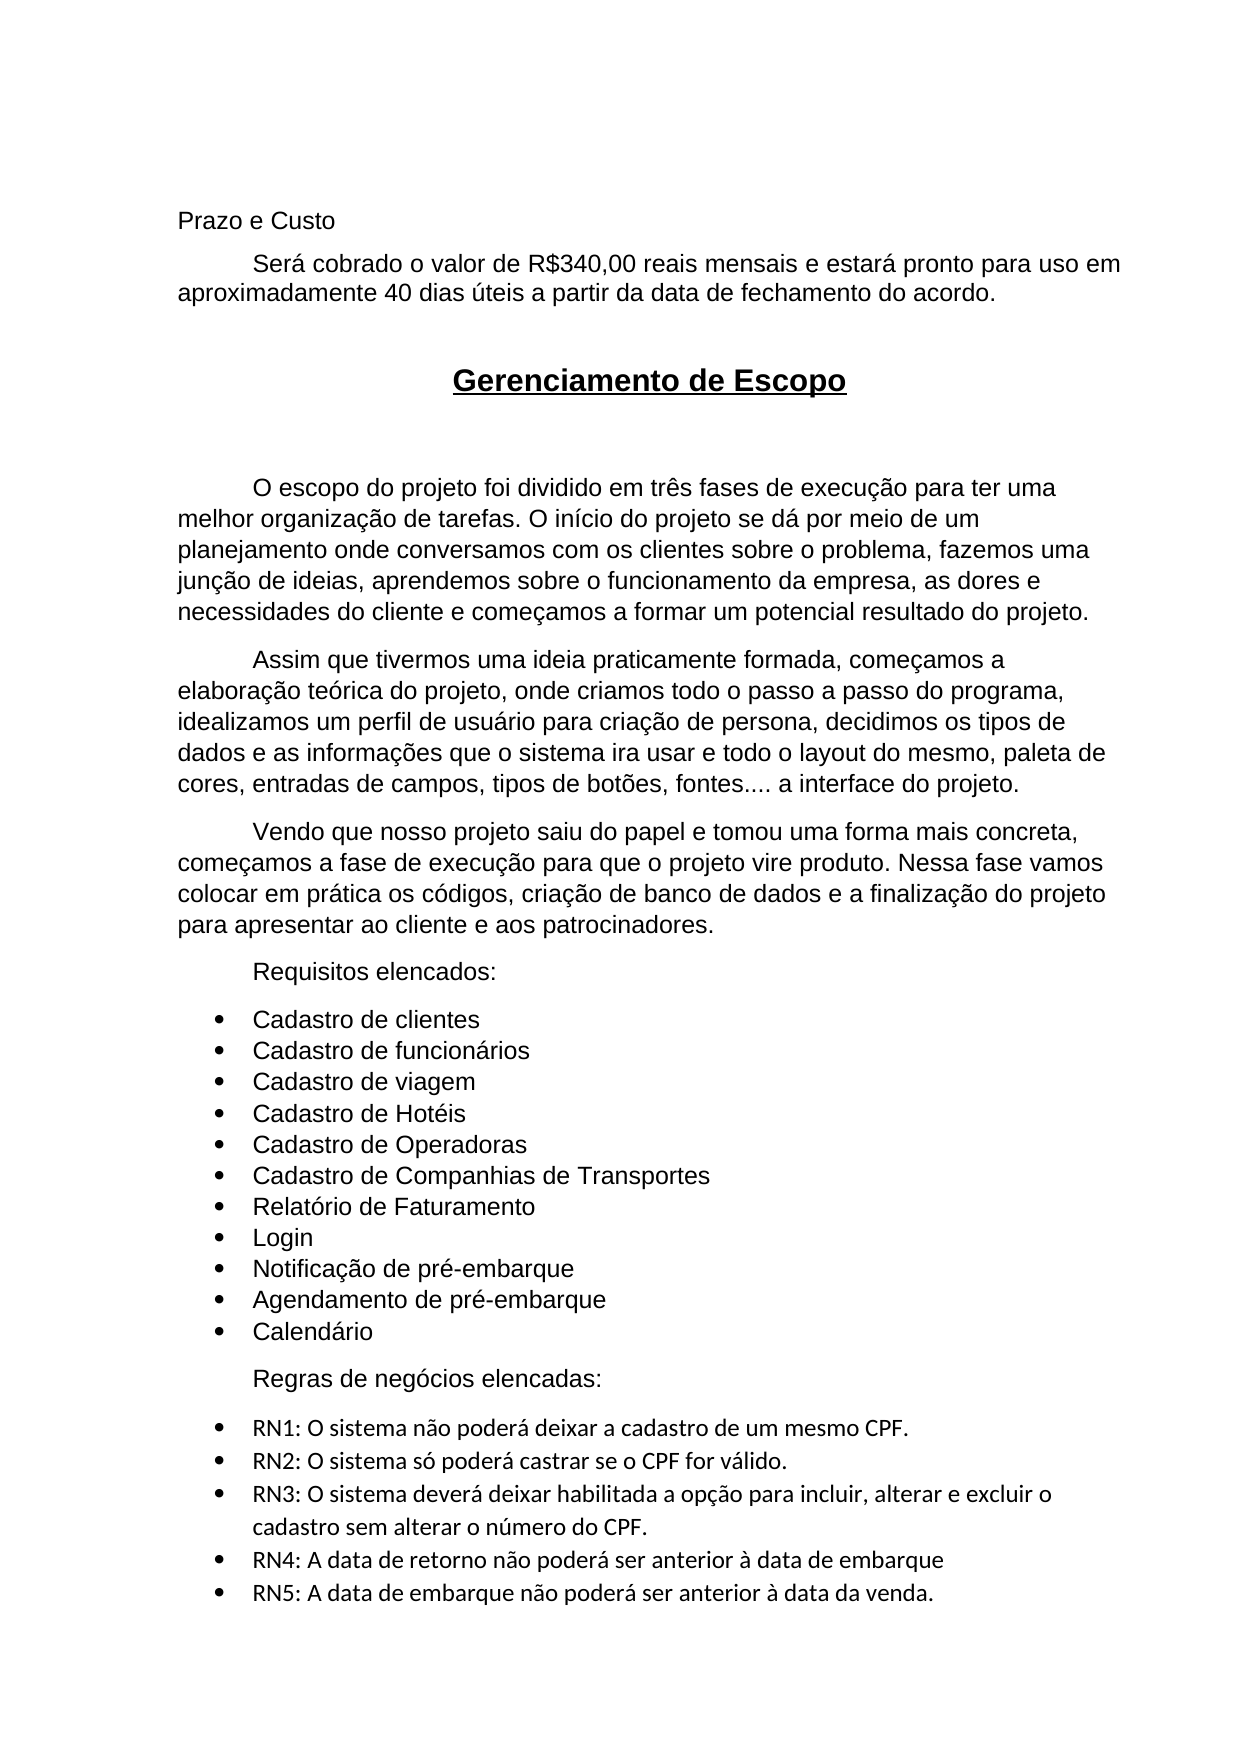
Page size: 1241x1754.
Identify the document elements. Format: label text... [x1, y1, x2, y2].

list Login [215, 1223, 1122, 1252]
list Calendário [215, 1317, 1122, 1345]
list Relatório de Faturamento [215, 1192, 1122, 1221]
list RN1: O sistema não poderá deixar a cadastro de um mesmo CPF. [215, 1412, 1122, 1443]
list RN4: A data de retorno não poderá ser anterior à data de embarque [215, 1544, 1122, 1574]
list Notificação de pré-embarque [215, 1254, 1122, 1283]
list Cadastro de Hotéis [215, 1098, 1122, 1127]
text Será cobrado o valor de R$340,00 reais mensais e estará pronto para uso em aproximadamente 40 dias úteis a partir da data de fechamento do acordo. [177, 249, 1122, 307]
text Gerenciamento de Escopo [177, 362, 1122, 398]
text Vendo que nosso projeto saiu do papel e tomou uma forma mais concreta, começamos a fase de execução para que o projeto vire produto. Nessa fase vamos colocar em prática os códigos, criação de banco de dados e a finalização do projeto para apresentar ao cliente e aos patrocinadores. [177, 817, 1122, 938]
list RN5: A data de embarque não poderá ser anterior à data da venda. [215, 1577, 1122, 1607]
list RN3: O sistema deverá deixar habilitada a opção para incluir, alterar e excluir o cadastro sem alterar o número do CPF. [215, 1478, 1122, 1541]
list Cadastro de funcionários [215, 1036, 1122, 1065]
list Cadastro de viagem [215, 1067, 1122, 1096]
list Cadastro de Companhias de Transportes [215, 1161, 1122, 1190]
text O escopo do projeto foi dividido em três fases de execução para ter uma melhor organização de tarefas. O início do projeto se dá por meio de um planejamento onde conversamos com os clientes sobre o problema, fazemos uma junção de ideias, aprendemos sobre o funcionamento da empresa, as dores e necessidades do cliente e começamos a formar um potencial resultado do projeto. [177, 473, 1122, 626]
list Cadastro de Operadoras [215, 1130, 1122, 1158]
list Agendamento de pré-embarque [215, 1285, 1122, 1314]
text Prazo e Custo [177, 206, 1122, 235]
text Regras de negócios elencadas: [177, 1364, 1122, 1393]
list Cadastro de clientes [215, 1005, 1122, 1034]
text Assim que tivermos uma ideia praticamente formada, começamos a elaboração teórica do projeto, onde criamos todo o passo a passo do programa, idealizamos um perfil de usuário para criação de persona, decidimos os tipos de dados e as informações que o sistema ira usar e todo o layout do mesmo, paleta de cores, entradas de campos, tipos de botões, fontes.... a interface do projeto. [177, 645, 1122, 798]
list RN2: O sistema só poderá castrar se o CPF for válido. [215, 1445, 1122, 1476]
text Requisitos elencados: [177, 957, 1122, 986]
